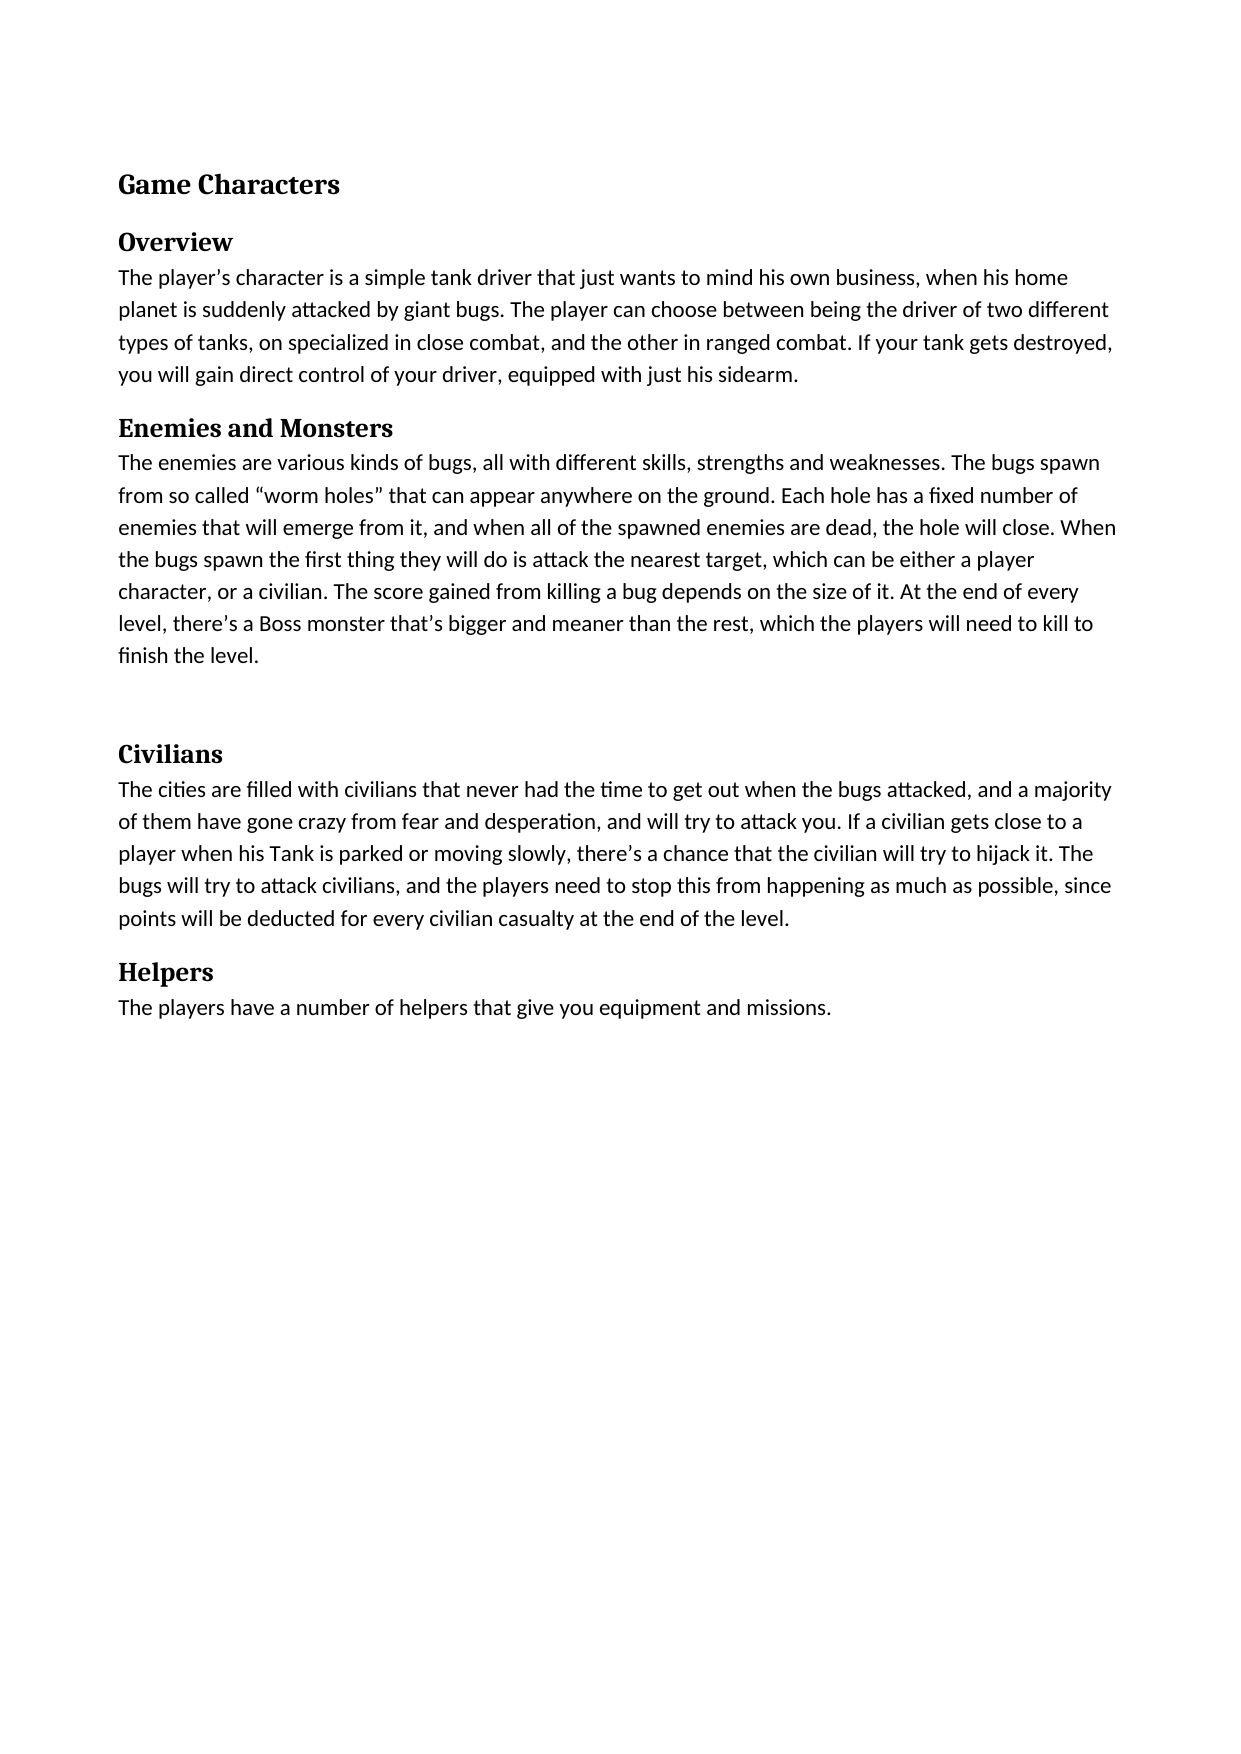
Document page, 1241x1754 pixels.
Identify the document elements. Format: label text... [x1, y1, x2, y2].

text The enemies are various kinds of bugs, all with different skills, strengths and weaknesses. The bugs spawn from so called “worm holes” that can appear anywhere on the ground. Each hole has a fixed number of enemies that will emerge from it, and when all of the spawned enemies are dead, the hole will close. When the bugs spawn the first thing they will do is attack the nearest target, which can be either a player character, or a civilian. The score gained from killing a bug depends on the size of it. At the end of every level, there’s a Boss monster that’s bigger and meaner than the rest, which the players will need to kill to finish the level. [118, 448, 1122, 670]
text The cities are filled with civilians that never had the time to get out when the bugs attacked, and a majority of them have gone crazy from fear and desperation, and will try to attack you. If a civilian gets close to a player when his Tank is parked or moving slowly, there’s a chance that the civilian will try to hijack it. The bugs will try to attack civilians, and the players need to stop this from happening as much as possible, since points will be deducted for every civilian casualty at the end of the level. [118, 775, 1122, 932]
subtitle Game Characters [118, 168, 1122, 202]
subtitle Enemies and Monsters [118, 413, 1122, 444]
subtitle Overview [118, 227, 1122, 259]
subtitle Civilians [118, 739, 1122, 771]
text The players have a number of helpers that give you equipment and missions. [118, 993, 1122, 1021]
text The player’s character is a simple tank driver that just wants to mind his own business, when his home planet is suddenly attacked by giant bugs. The player can choose between being the driver of two different types of tanks, on specialized in close combat, and the other in ranged combat. If your tank gets destroyed, you will gain direct control of your driver, equipped with just his sidearm. [118, 263, 1122, 388]
subtitle Helpers [118, 957, 1122, 988]
